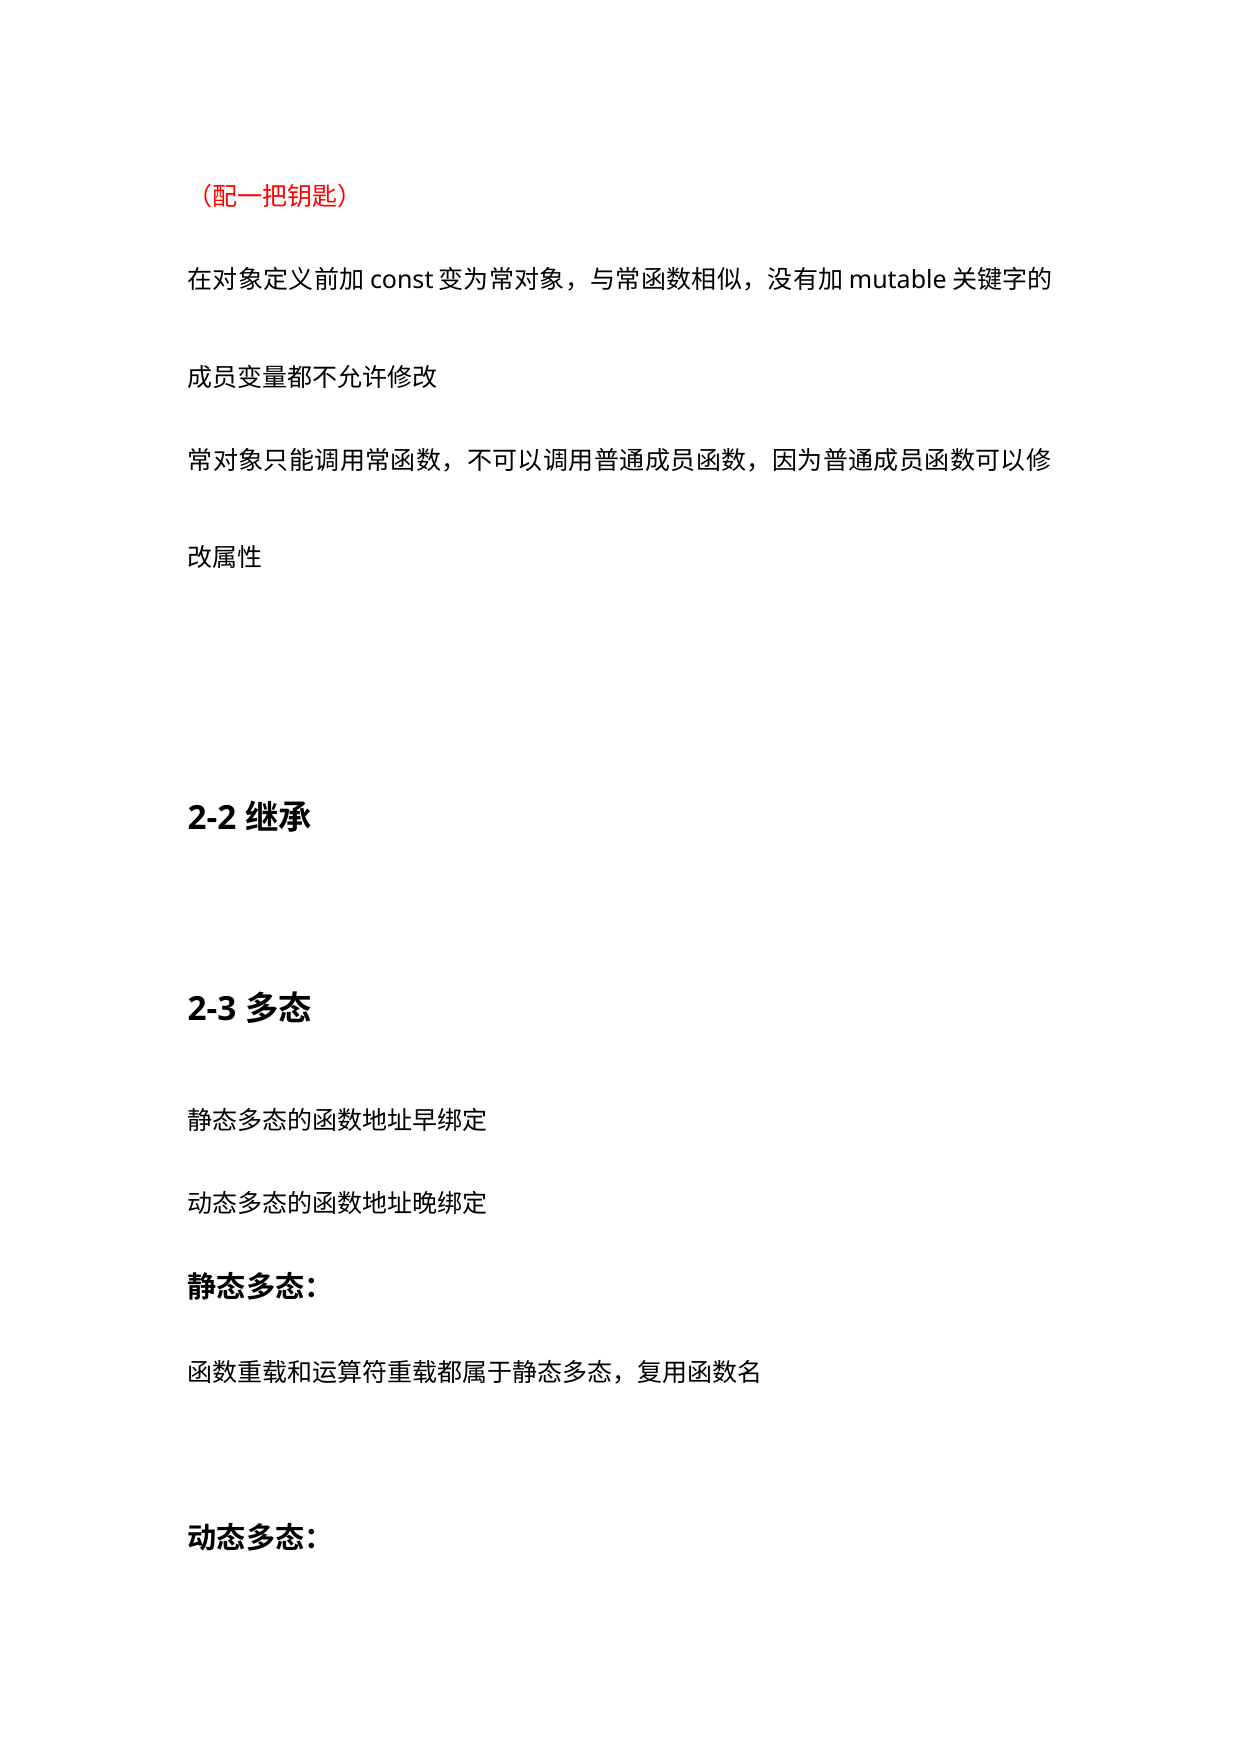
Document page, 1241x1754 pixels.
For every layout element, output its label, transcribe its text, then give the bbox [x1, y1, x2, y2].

text 动态多态： [187, 1503, 1053, 1568]
text 常对象只能调用常函数，不可以调用普通成员函数，因为普通成员函数可以修改属性 [187, 426, 1053, 588]
text 静态多态： [187, 1252, 1053, 1317]
text （配一把钥匙） [187, 162, 1053, 227]
text 2-3 多态 [187, 973, 1053, 1038]
text 在对象定义前加const变为常对象，与常函数相似，没有加mutable关键字的成员变量都不允许修改 [187, 245, 1053, 408]
text 静态多态的函数地址早绑定 [187, 1086, 1053, 1151]
text 动态多态的函数地址晚绑定 [187, 1169, 1053, 1234]
text 函数重载和运算符重载都属于静态多态，复用函数名 [187, 1338, 1053, 1403]
text 2-2 继承 [187, 783, 1053, 848]
